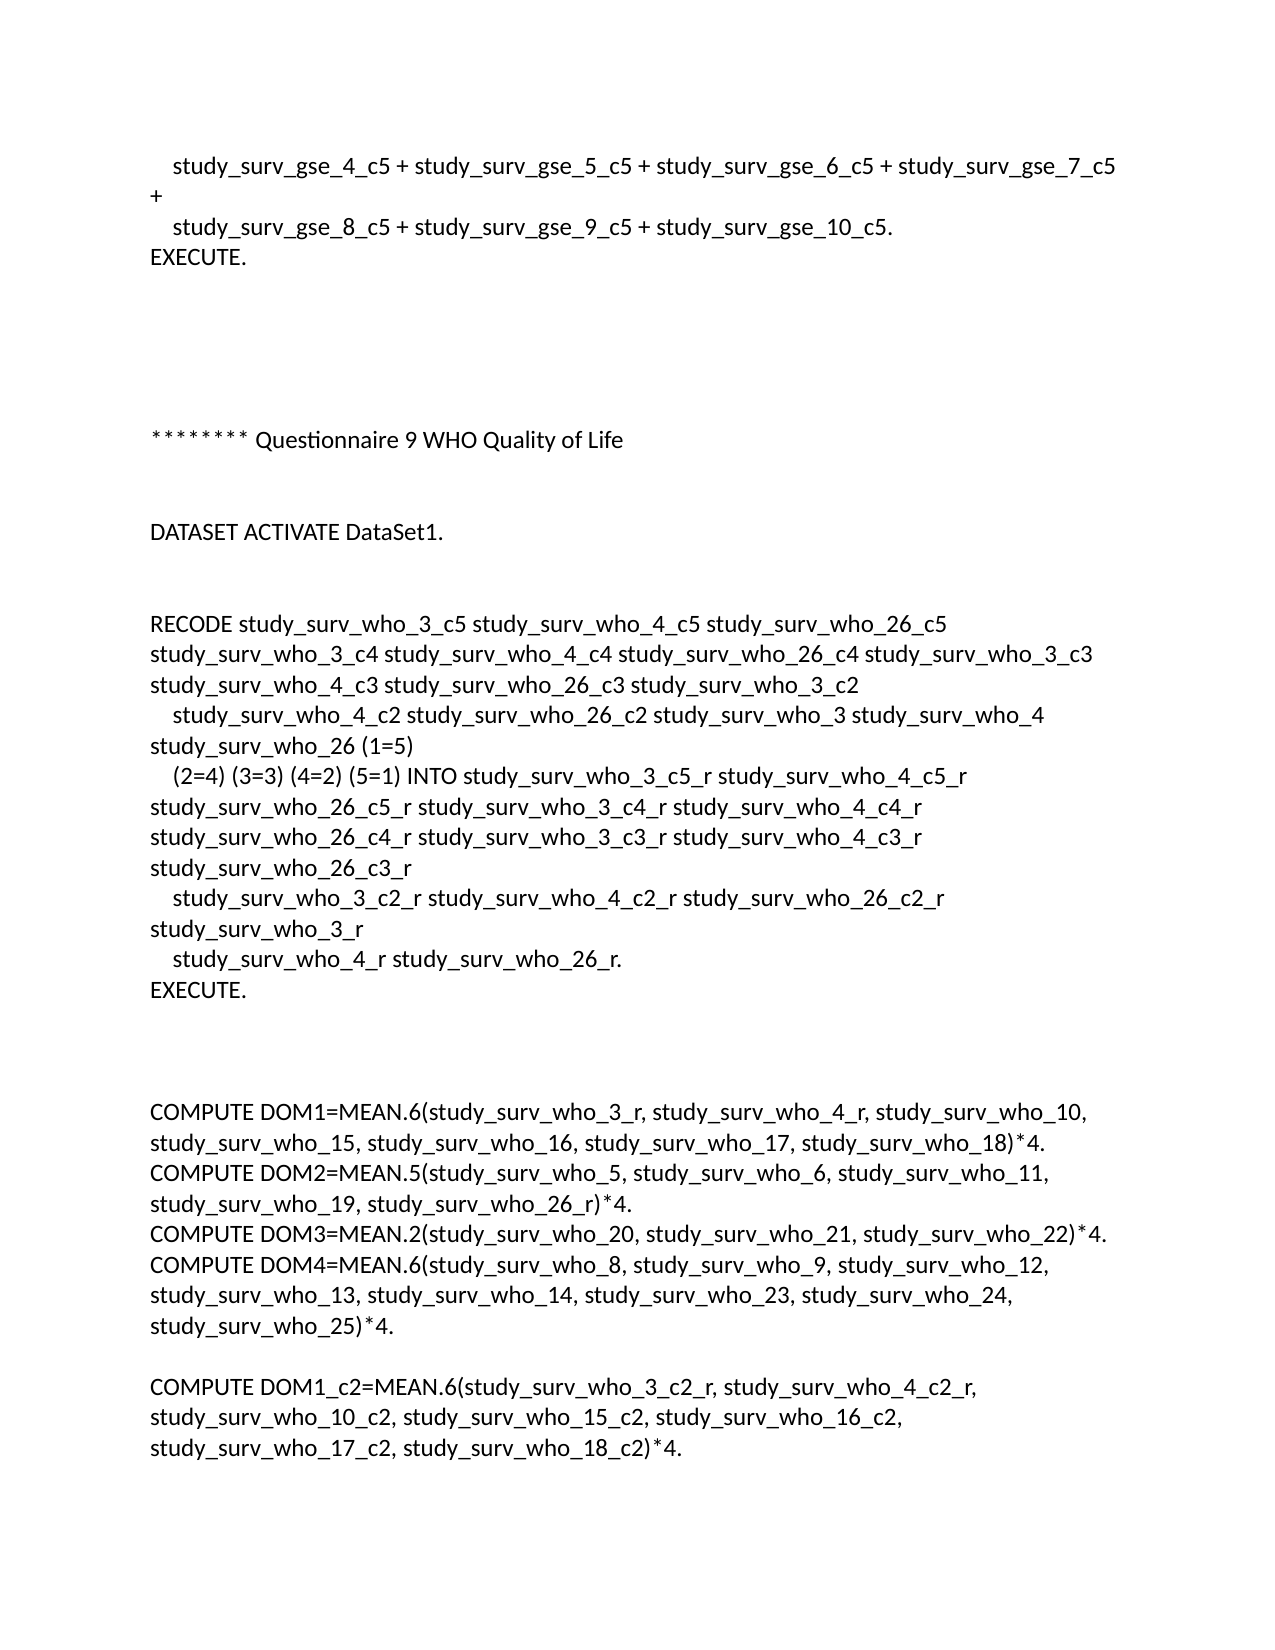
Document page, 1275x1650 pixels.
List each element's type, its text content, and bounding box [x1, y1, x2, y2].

text COMPUTE DOM1=MEAN.6(study_surv_who_3_r, study_surv_who_4_r, study_surv_who_10, study_surv_who_15, study_surv_who_16, study_surv_who_17, study_surv_who_18)*4. [150, 1096, 1125, 1157]
text COMPUTE DOM3=MEAN.2(study_surv_who_20, study_surv_who_21, study_surv_who_22)*4. [150, 1218, 1125, 1249]
text ******** Questionnaire 9 WHO Quality of Life [150, 425, 1125, 455]
text DATASET ACTIVATE DataSet1. [150, 516, 1125, 547]
text study_surv_who_3_c2_r study_surv_who_4_c2_r study_surv_who_26_c2_r study_surv_who_3_r [150, 882, 1125, 943]
text COMPUTE DOM2=MEAN.5(study_surv_who_5, study_surv_who_6, study_surv_who_11, study_surv_who_19, study_surv_who_26_r)*4. [150, 1157, 1125, 1218]
text study_surv_who_4_r study_surv_who_26_r. [150, 943, 1125, 974]
text EXECUTE. [150, 242, 1125, 272]
text study_surv_gse_8_c5 + study_surv_gse_9_c5 + study_surv_gse_10_c5. [150, 211, 1125, 242]
text COMPUTE DOM4=MEAN.6(study_surv_who_8, study_surv_who_9, study_surv_who_12, study_surv_who_13, study_surv_who_14, study_surv_who_23, study_surv_who_24, study_surv_who_25)*4. [150, 1249, 1125, 1340]
text EXECUTE. [150, 974, 1125, 1004]
text (2=4) (3=3) (4=2) (5=1) INTO study_surv_who_3_c5_r study_surv_who_4_c5_r study_surv_who_26_c5_r study_surv_who_3_c4_r study_surv_who_4_c4_r study_surv_who_26_c4_r study_surv_who_3_c3_r study_surv_who_4_c3_r study_surv_who_26_c3_r [150, 760, 1125, 882]
text RECODE study_surv_who_3_c5 study_surv_who_4_c5 study_surv_who_26_c5 study_surv_who_3_c4 study_surv_who_4_c4 study_surv_who_26_c4 study_surv_who_3_c3 study_surv_who_4_c3 study_surv_who_26_c3 study_surv_who_3_c2 [150, 608, 1125, 699]
text study_surv_who_4_c2 study_surv_who_26_c2 study_surv_who_3 study_surv_who_4 study_surv_who_26 (1=5) [150, 699, 1125, 760]
text study_surv_gse_4_c5 + study_surv_gse_5_c5 + study_surv_gse_6_c5 + study_surv_gse_7_c5 + [150, 150, 1125, 211]
text COMPUTE DOM1_c2=MEAN.6(study_surv_who_3_c2_r, study_surv_who_4_c2_r, study_surv_who_10_c2, study_surv_who_15_c2, study_surv_who_16_c2, study_surv_who_17_c2, study_surv_who_18_c2)*4. [150, 1371, 1125, 1462]
